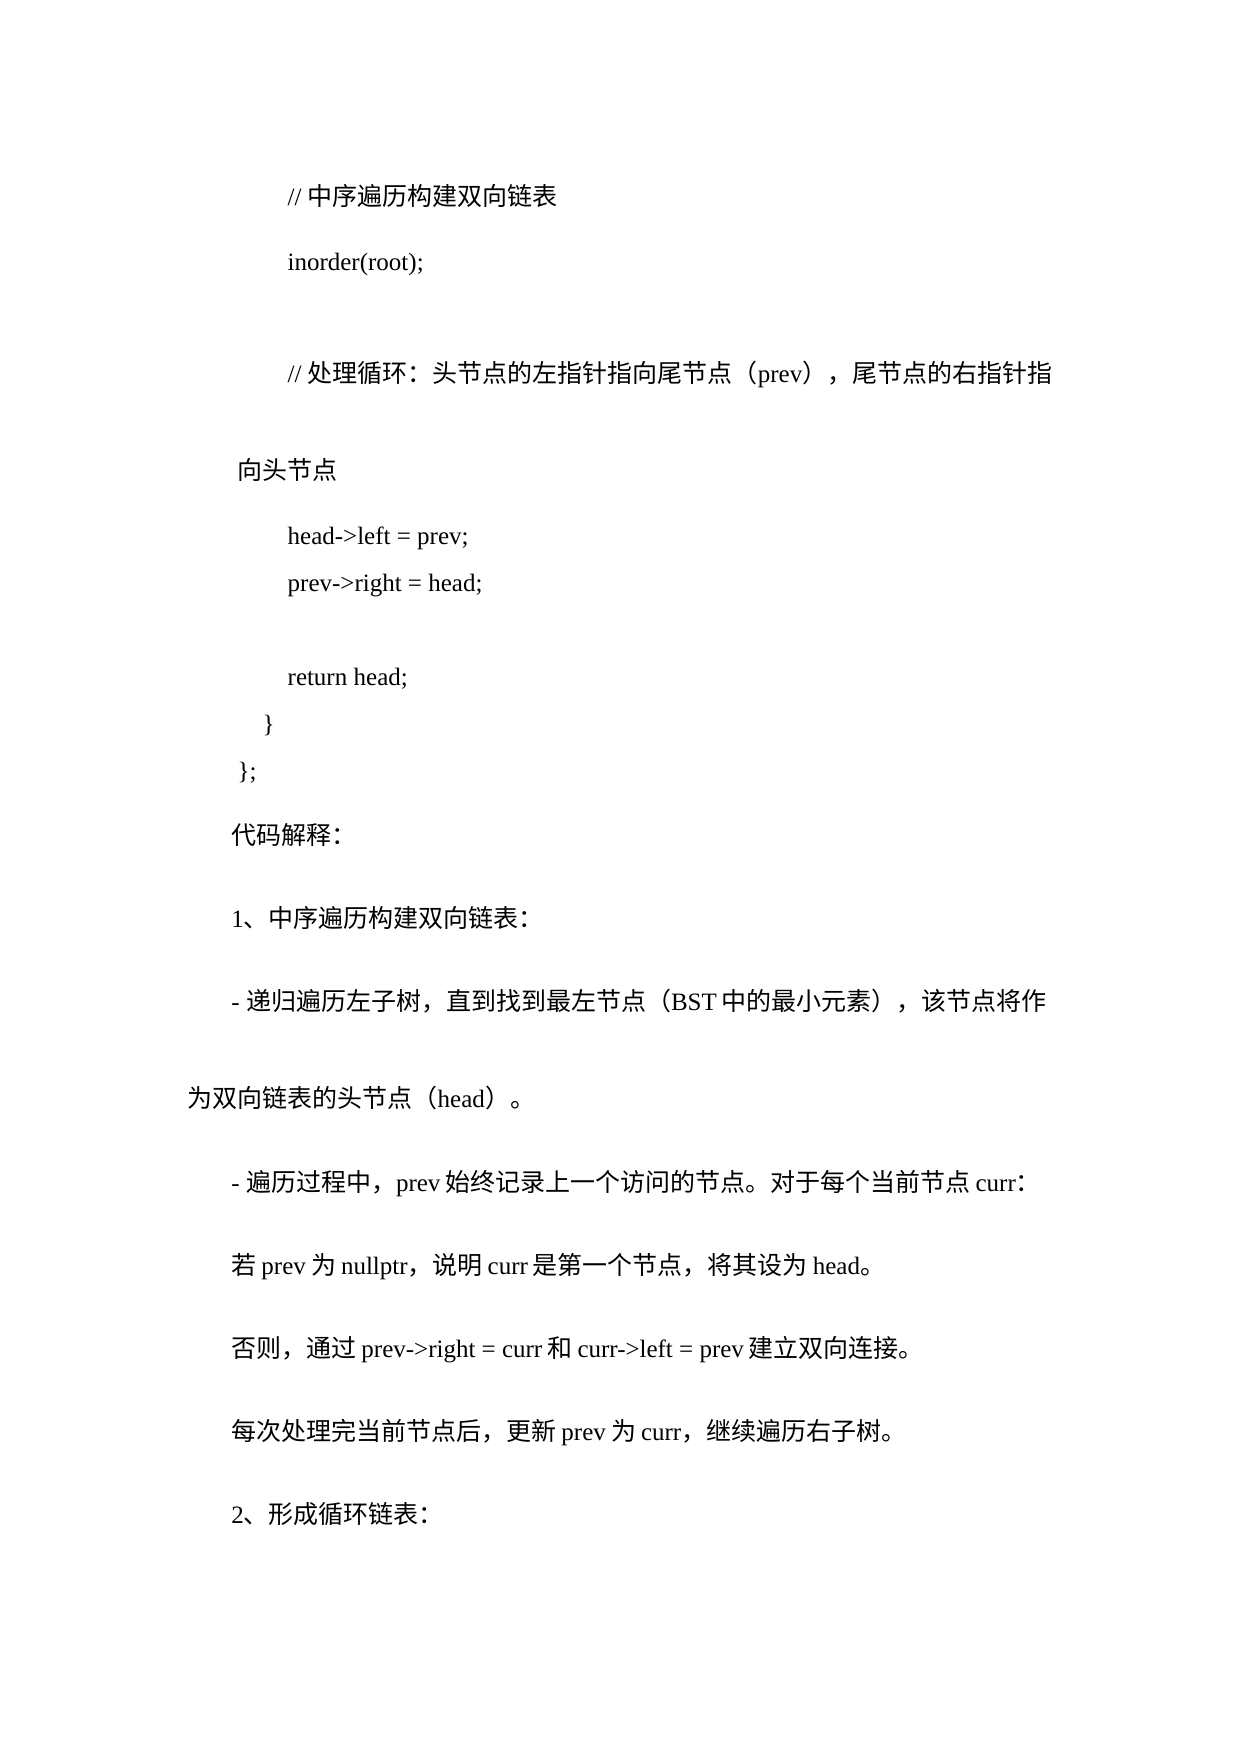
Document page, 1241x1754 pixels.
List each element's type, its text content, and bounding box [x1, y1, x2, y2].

text 每次处理完当前节点后，更新prev为curr，继续遍历右子树。 [187, 1397, 1053, 1462]
text // 处理循环：头节点的左指针指向尾节点（prev），尾节点的右指针指向头节点 [237, 339, 1053, 501]
text 2、形成循环链表： [187, 1480, 1053, 1545]
text 1、中序遍历构建双向链表： [187, 884, 1053, 949]
text 若prev为nullptr，说明curr是第一个节点，将其设为head。 [187, 1231, 1053, 1296]
text - 遍历过程中，prev始终记录上一个访问的节点。对于每个当前节点curr： [187, 1148, 1053, 1213]
text 代码解释： [187, 801, 1053, 866]
text return head; [237, 660, 1053, 693]
text - 递归遍历左子树，直到找到最左节点（BST中的最小元素），该节点将作为双向链表的头节点（head）。 [187, 967, 1053, 1129]
text } [237, 707, 1053, 739]
text prev->right = head; [237, 566, 1053, 599]
text 否则，通过prev->right = curr和curr->left = prev建立双向连接。 [187, 1314, 1053, 1379]
text }; [237, 754, 1053, 786]
text // 中序遍历构建双向链表 [237, 162, 1053, 227]
text head->left = prev; [237, 519, 1053, 552]
text inorder(root); [237, 245, 1053, 278]
